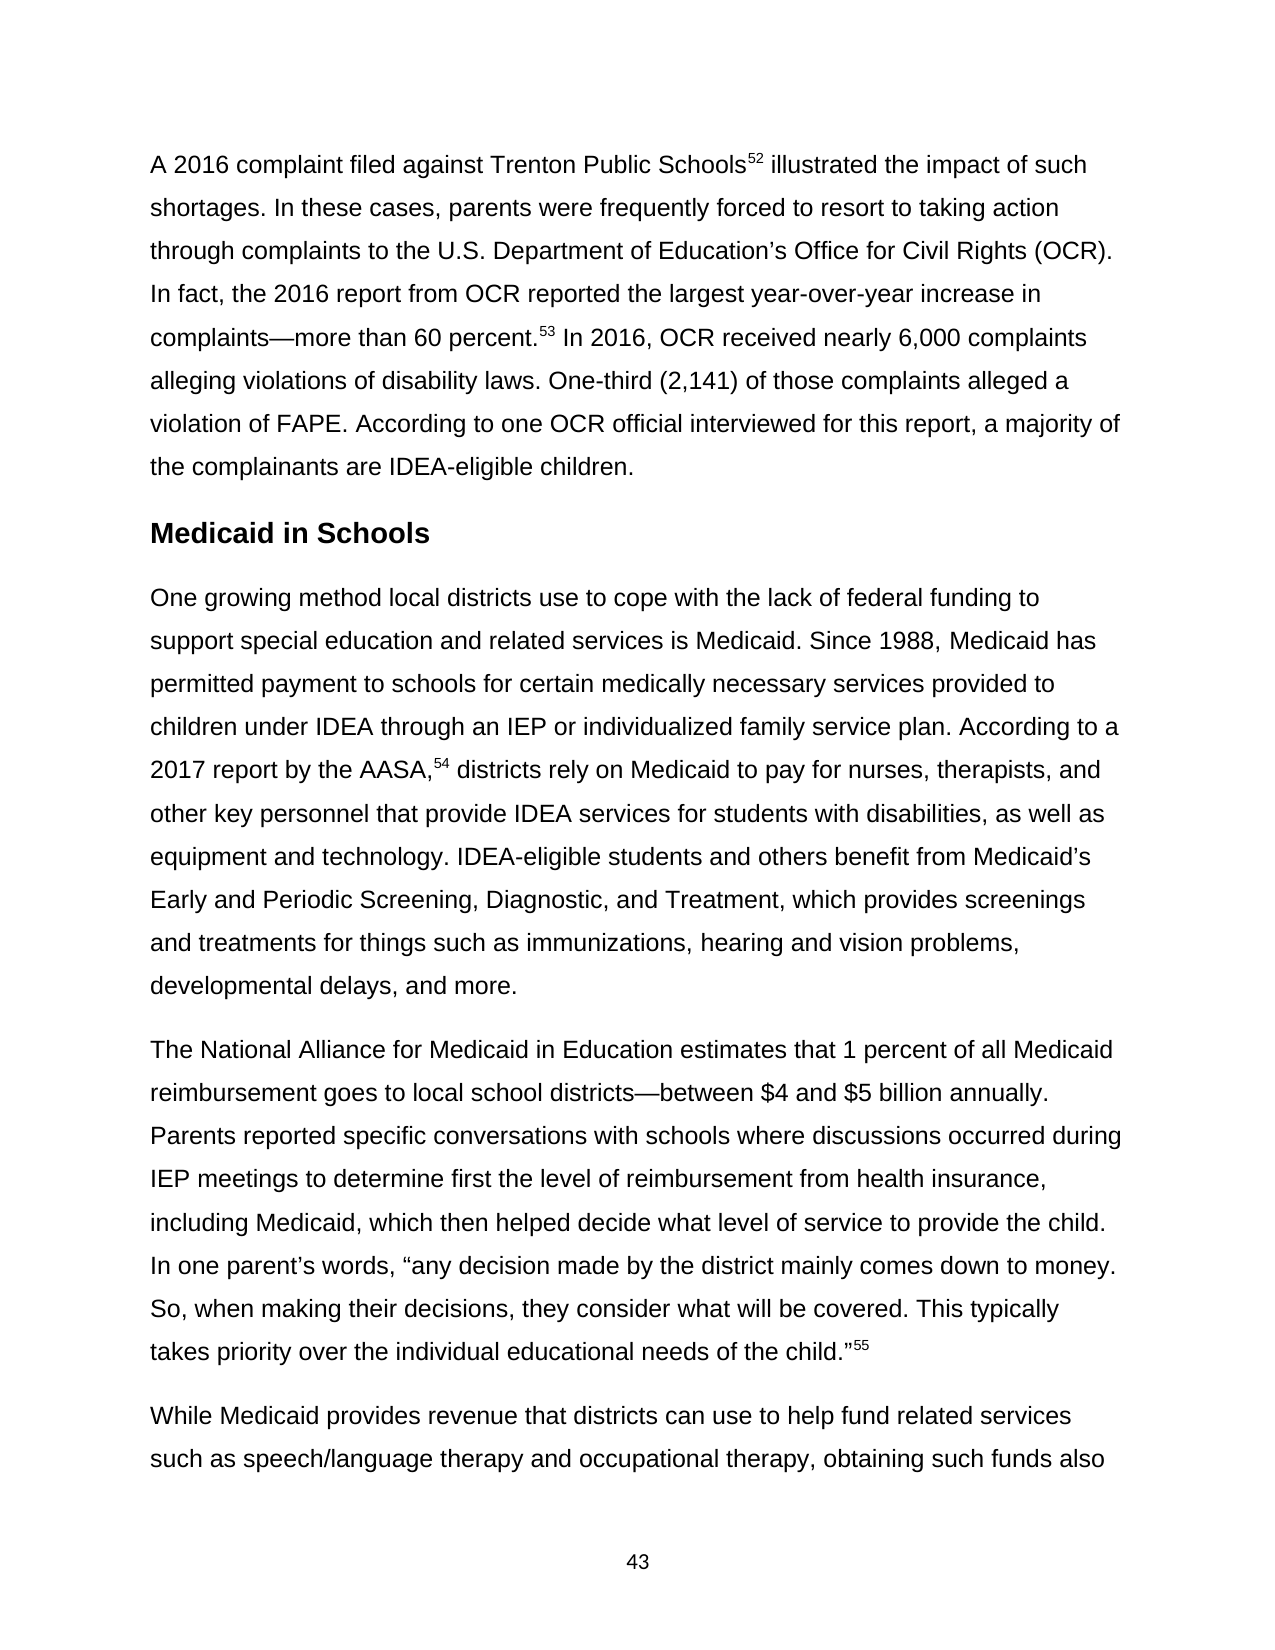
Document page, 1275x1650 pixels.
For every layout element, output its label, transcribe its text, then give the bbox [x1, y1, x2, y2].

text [150, 1401, 1125, 1473]
text One growing method local districts use to cope with the lack of federal funding to support special education and related services is Medicaid. Since 1988, Medicaid has permitted payment to schools for certain medically necessary services provided to children under IDEA through an IEP or individualized family service plan. According to a 2017 report by the AASA, districts rely on Medicaid to pay for nurses, therapists, and other key personnel that provide IDEA services for students with disabilities, as well as equipment and technology. IDEA-eligible students and others benefit from Medicaid’s Early and Periodic Screening, Diagnostic, and Treatment, which provides screenings and treatments for things such as immunizations, hearing and vision problems, developmental delays, and more. [150, 583, 1125, 1000]
subtitle Medicaid in Schools [150, 516, 1125, 549]
text A 2016 complaint filed against Trenton Public Schools illustrated the impact of such shortages. In these cases, parents were frequently forced to resort to taking action through complaints to the U.S. Department of Education’s Office for Civil Rights (OCR). In fact, the 2016 report from OCR reported the largest year-over-year increase in complaints—more than 60 percent. In 2016, OCR received nearly 6,000 complaints alleging violations of disability laws. One-third (2,141) of those complaints alleged a violation of FAPE. According to one OCR official interviewed for this report, a majority of the complainants are IDEA-eligible children. [150, 150, 1125, 481]
text The National Alliance for Medicaid in Education estimates that 1 percent of all Medicaid reimbursement goes to local school districts—between $4 and $5 billion annually. Parents reported specific conversations with schools where discussions occurred during IEP meetings to determine first the level of reimbursement from health insurance, including Medicaid, which then helped decide what level of service to provide the child. In one parent’s words, “any decision made by the district mainly comes down to money. So, when making their decisions, they consider what will be covered. This typically takes priority over the individual educational needs of the child.” [150, 1035, 1125, 1366]
